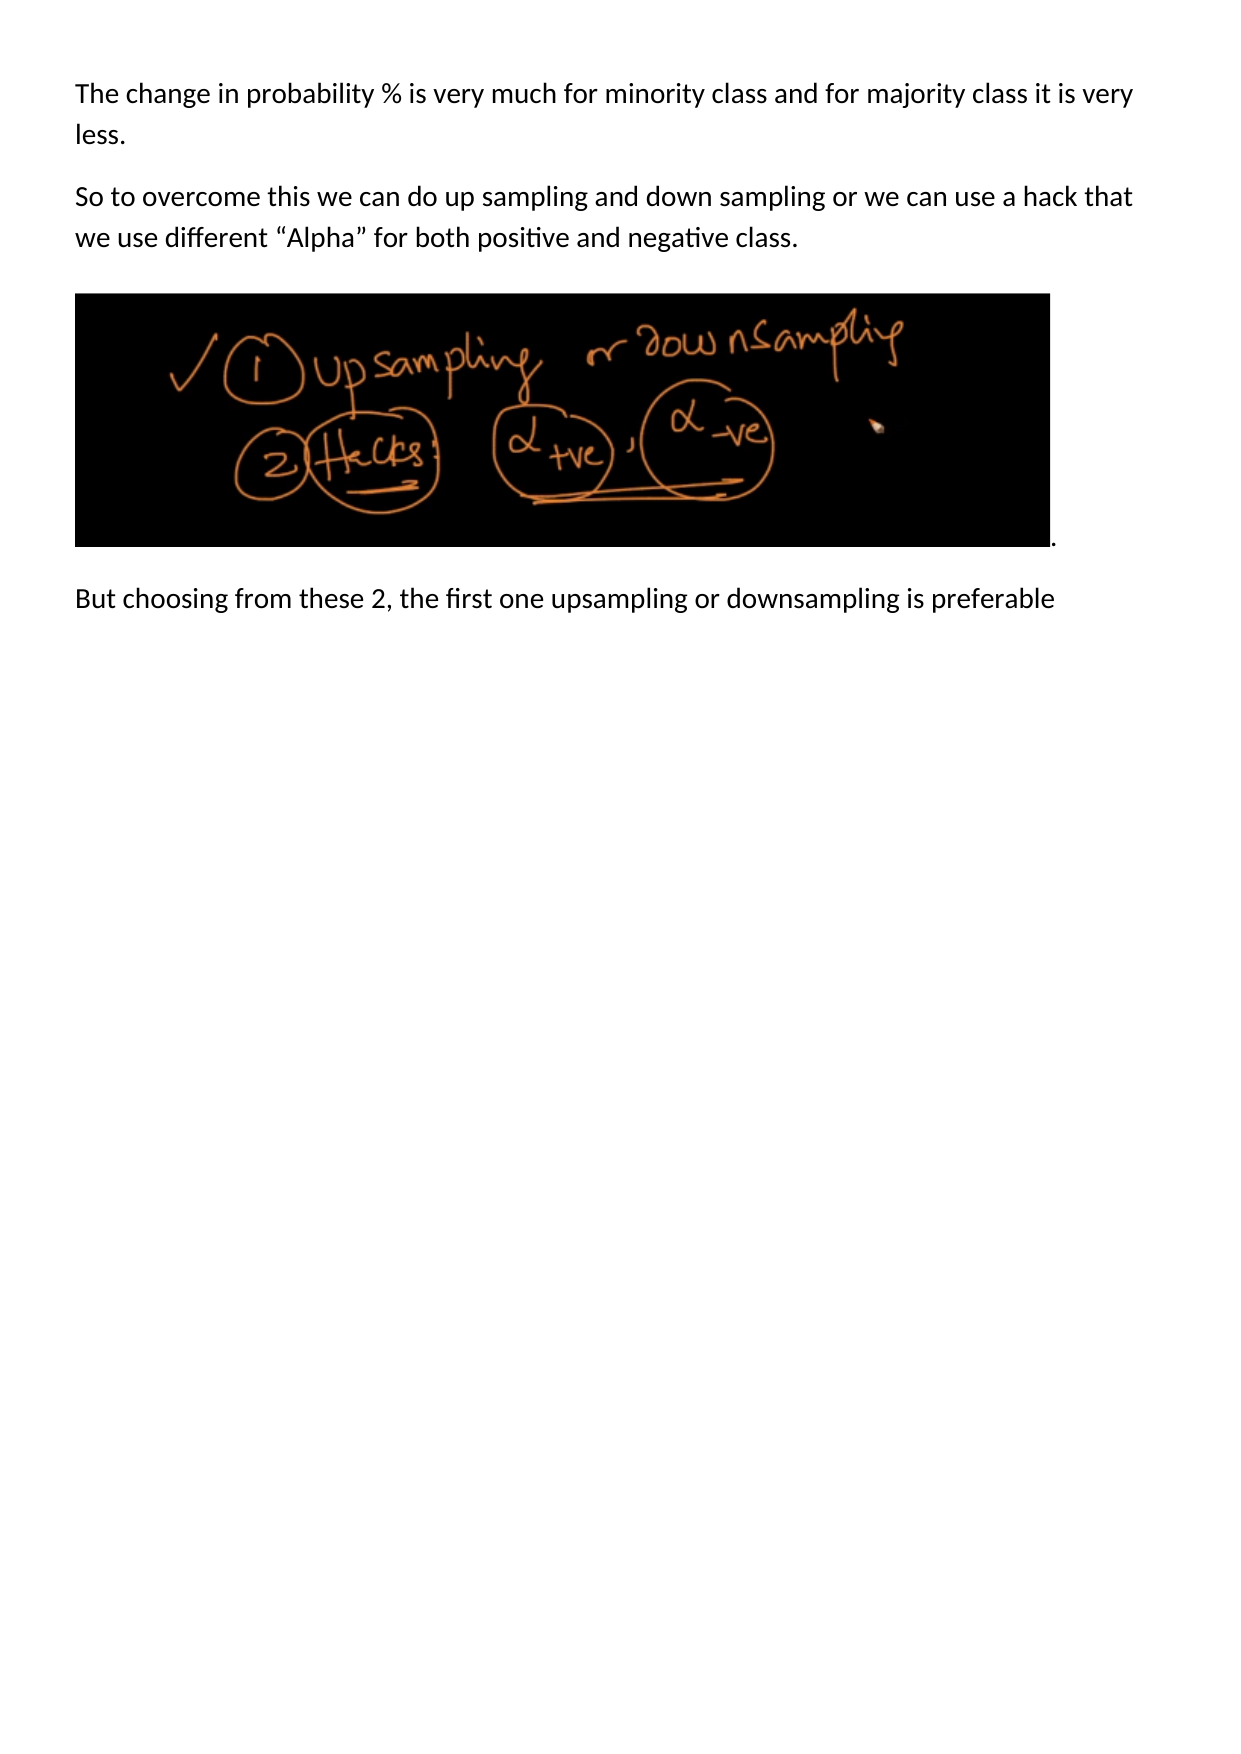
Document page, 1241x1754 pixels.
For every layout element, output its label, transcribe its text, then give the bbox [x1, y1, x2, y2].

text So to overcome this we can do up sampling and down sampling or we can use a hack that we use different “Alpha” for both positive and negative class. [75, 178, 1165, 254]
picture [75, 280, 1050, 547]
text But choosing from these 2, the first one upsampling or downsampling is preferable [75, 580, 1165, 616]
text The change in probability % is very much for minority class and for majority class it is very less. [75, 75, 1165, 152]
